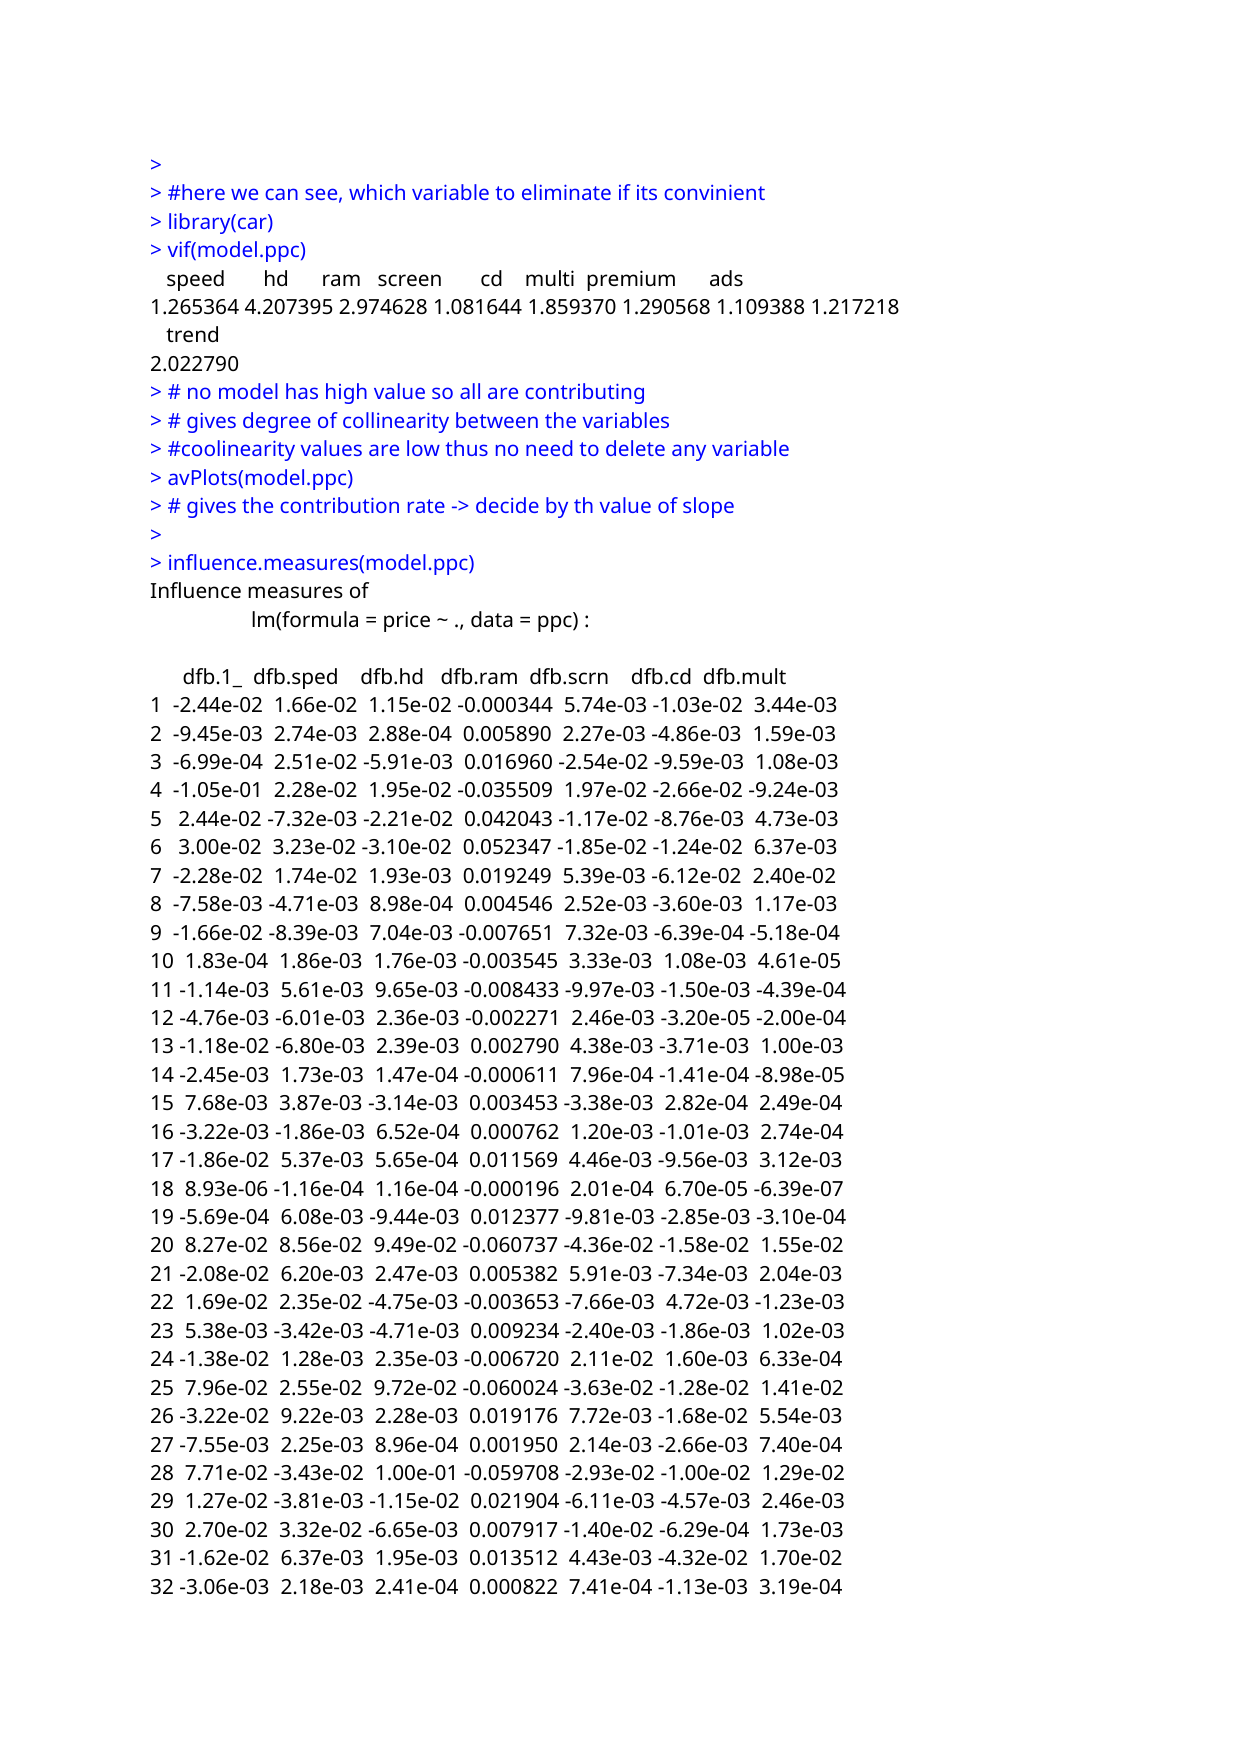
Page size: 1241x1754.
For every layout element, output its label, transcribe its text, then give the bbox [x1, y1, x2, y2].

text 7 -2.28e-02 1.74e-02 1.93e-03 0.019249 5.39e-03 -6.12e-02 2.40e-02 [150, 861, 1090, 889]
text > [150, 520, 1090, 548]
text > # gives degree of collinearity between the variables [150, 406, 1090, 434]
text 2.022790 [150, 349, 1090, 377]
text 16 -3.22e-03 -1.86e-03 6.52e-04 0.000762 1.20e-03 -1.01e-03 2.74e-04 [150, 1117, 1090, 1145]
text 29 1.27e-02 -3.81e-03 -1.15e-02 0.021904 -6.11e-03 -4.57e-03 2.46e-03 [150, 1487, 1090, 1515]
text 26 -3.22e-02 9.22e-03 2.28e-03 0.019176 7.72e-03 -1.68e-02 5.54e-03 [150, 1401, 1090, 1430]
text dfb.1_ dfb.sped dfb.hd dfb.ram dfb.scrn dfb.cd dfb.mult [150, 662, 1090, 690]
text 24 -1.38e-02 1.28e-03 2.35e-03 -0.006720 2.11e-02 1.60e-03 6.33e-04 [150, 1344, 1090, 1373]
text 12 -4.76e-03 -6.01e-03 2.36e-03 -0.002271 2.46e-03 -3.20e-05 -2.00e-04 [150, 1003, 1090, 1032]
text > #coolinearity values are low thus no need to delete any variable [150, 434, 1090, 463]
text > # no model has high value so all are contributing [150, 377, 1090, 406]
text > vif(model.ppc) [150, 235, 1090, 264]
text Influence measures of [150, 577, 1090, 605]
text 28 7.71e-02 -3.43e-02 1.00e-01 -0.059708 -2.93e-02 -1.00e-02 1.29e-02 [150, 1458, 1090, 1487]
text > library(car) [150, 207, 1090, 235]
text 20 8.27e-02 8.56e-02 9.49e-02 -0.060737 -4.36e-02 -1.58e-02 1.55e-02 [150, 1231, 1090, 1259]
text 15 7.68e-03 3.87e-03 -3.14e-03 0.003453 -3.38e-03 2.82e-04 2.49e-04 [150, 1088, 1090, 1117]
text 11 -1.14e-03 5.61e-03 9.65e-03 -0.008433 -9.97e-03 -1.50e-03 -4.39e-04 [150, 975, 1090, 1003]
text 3 -6.99e-04 2.51e-02 -5.91e-03 0.016960 -2.54e-02 -9.59e-03 1.08e-03 [150, 747, 1090, 776]
text 22 1.69e-02 2.35e-02 -4.75e-03 -0.003653 -7.66e-03 4.72e-03 -1.23e-03 [150, 1287, 1090, 1316]
text 27 -7.55e-03 2.25e-03 8.96e-04 0.001950 2.14e-03 -2.66e-03 7.40e-04 [150, 1430, 1090, 1458]
text 25 7.96e-02 2.55e-02 9.72e-02 -0.060024 -3.63e-02 -1.28e-02 1.41e-02 [150, 1373, 1090, 1401]
text 10 1.83e-04 1.86e-03 1.76e-03 -0.003545 3.33e-03 1.08e-03 4.61e-05 [150, 946, 1090, 975]
text lm(formula = price ~ ., data = ppc) : [150, 605, 1090, 633]
text 8 -7.58e-03 -4.71e-03 8.98e-04 0.004546 2.52e-03 -3.60e-03 1.17e-03 [150, 889, 1090, 918]
text 18 8.93e-06 -1.16e-04 1.16e-04 -0.000196 2.01e-04 6.70e-05 -6.39e-07 [150, 1174, 1090, 1202]
text speed hd ram screen cd multi premium ads [150, 264, 1090, 292]
text 17 -1.86e-02 5.37e-03 5.65e-04 0.011569 4.46e-03 -9.56e-03 3.12e-03 [150, 1145, 1090, 1174]
text 31 -1.62e-02 6.37e-03 1.95e-03 0.013512 4.43e-03 -4.32e-02 1.70e-02 [150, 1543, 1090, 1572]
text > #here we can see, which variable to eliminate if its convinient [150, 178, 1090, 207]
text 1 -2.44e-02 1.66e-02 1.15e-02 -0.000344 5.74e-03 -1.03e-02 3.44e-03 [150, 690, 1090, 719]
text 32 -3.06e-03 2.18e-03 2.41e-04 0.000822 7.41e-04 -1.13e-03 3.19e-04 [150, 1572, 1090, 1600]
text > avPlots(model.ppc) [150, 463, 1090, 491]
text 4 -1.05e-01 2.28e-02 1.95e-02 -0.035509 1.97e-02 -2.66e-02 -9.24e-03 [150, 776, 1090, 804]
text 21 -2.08e-02 6.20e-03 2.47e-03 0.005382 5.91e-03 -7.34e-03 2.04e-03 [150, 1259, 1090, 1287]
text 14 -2.45e-03 1.73e-03 1.47e-04 -0.000611 7.96e-04 -1.41e-04 -8.98e-05 [150, 1060, 1090, 1088]
text 9 -1.66e-02 -8.39e-03 7.04e-03 -0.007651 7.32e-03 -6.39e-04 -5.18e-04 [150, 918, 1090, 946]
text > [150, 150, 1090, 178]
text trend [150, 321, 1090, 349]
text 5 2.44e-02 -7.32e-03 -2.21e-02 0.042043 -1.17e-02 -8.76e-03 4.73e-03 [150, 804, 1090, 832]
text 13 -1.18e-02 -6.80e-03 2.39e-03 0.002790 4.38e-03 -3.71e-03 1.00e-03 [150, 1032, 1090, 1060]
text 6 3.00e-02 3.23e-02 -3.10e-02 0.052347 -1.85e-02 -1.24e-02 6.37e-03 [150, 832, 1090, 861]
text 30 2.70e-02 3.32e-02 -6.65e-03 0.007917 -1.40e-02 -6.29e-04 1.73e-03 [150, 1515, 1090, 1543]
text > # gives the contribution rate -> decide by th value of slope [150, 491, 1090, 520]
text > influence.measures(model.ppc) [150, 548, 1090, 577]
text 1.265364 4.207395 2.974628 1.081644 1.859370 1.290568 1.109388 1.217218 [150, 292, 1090, 321]
text 2 -9.45e-03 2.74e-03 2.88e-04 0.005890 2.27e-03 -4.86e-03 1.59e-03 [150, 719, 1090, 747]
text 19 -5.69e-04 6.08e-03 -9.44e-03 0.012377 -9.81e-03 -2.85e-03 -3.10e-04 [150, 1202, 1090, 1231]
text 23 5.38e-03 -3.42e-03 -4.71e-03 0.009234 -2.40e-03 -1.86e-03 1.02e-03 [150, 1316, 1090, 1344]
